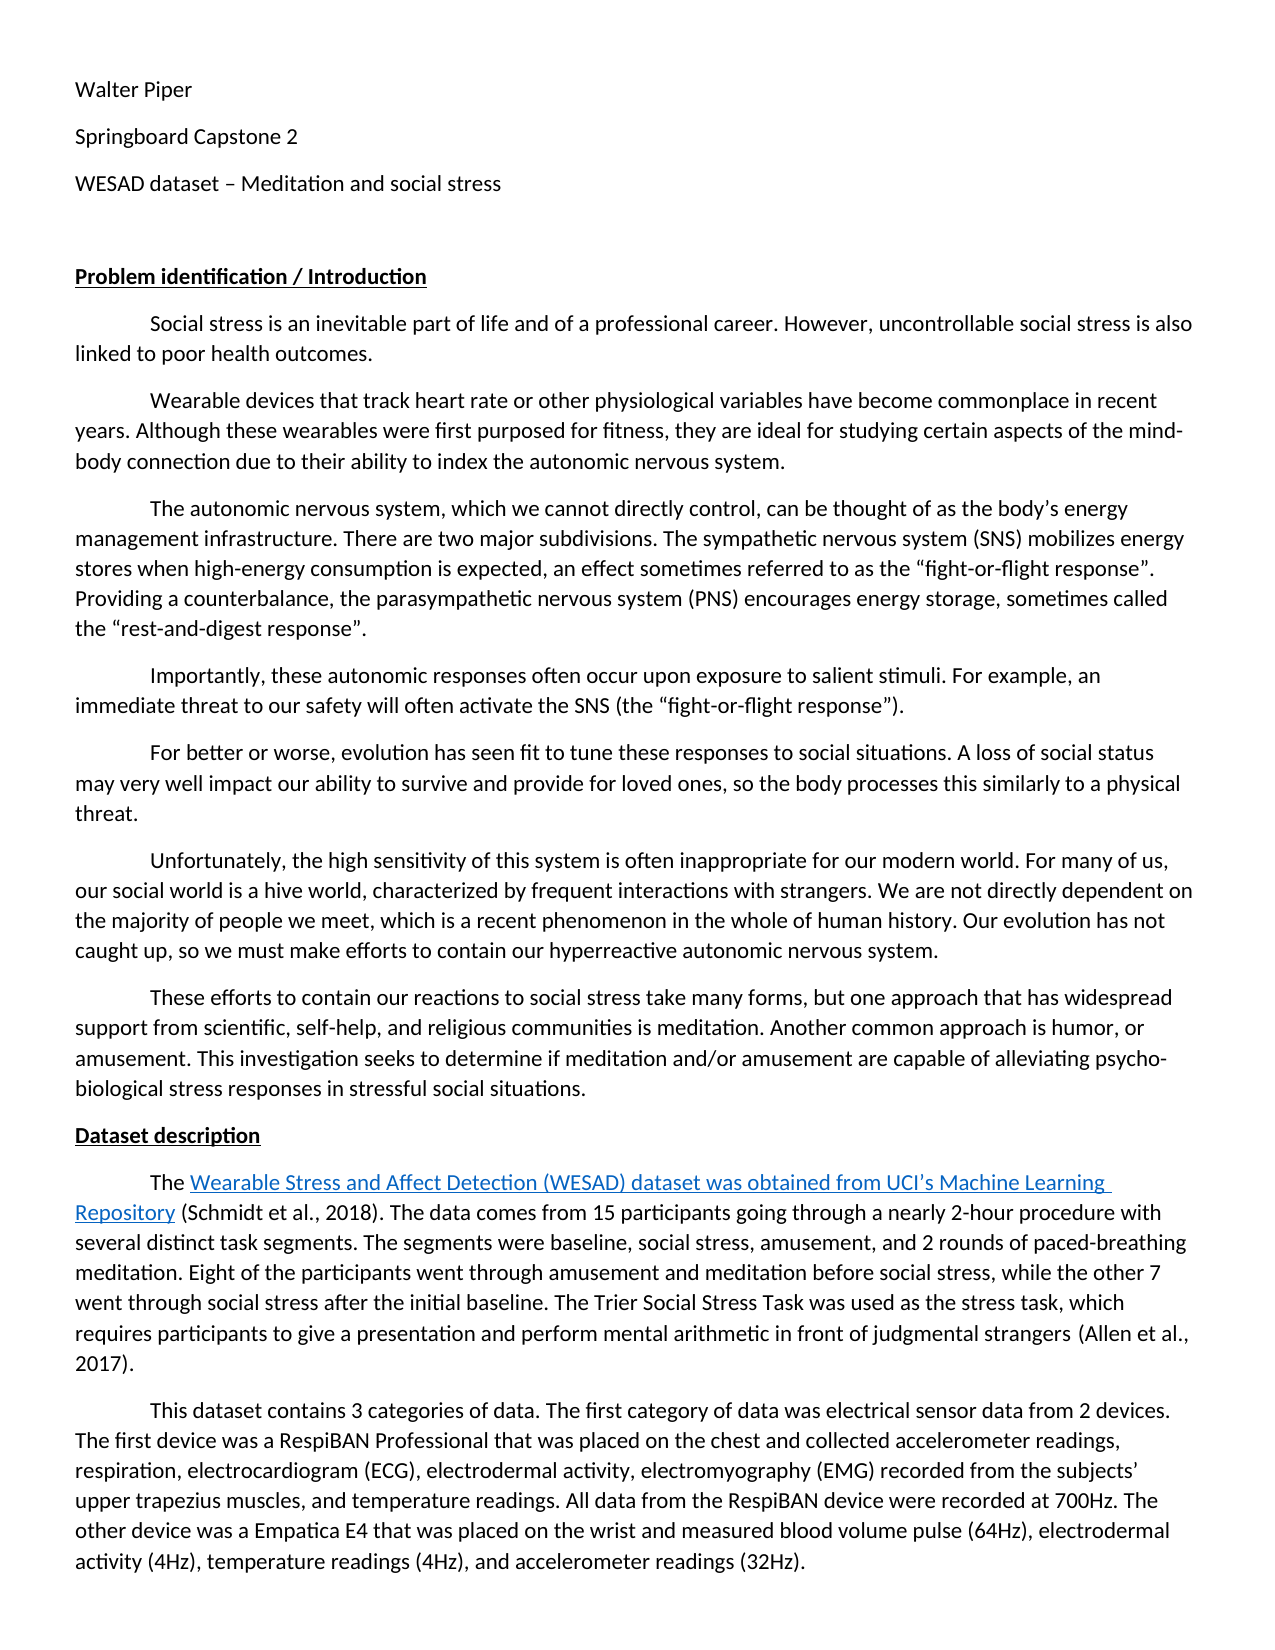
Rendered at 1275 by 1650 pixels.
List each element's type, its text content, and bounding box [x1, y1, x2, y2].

text Dataset description [75, 1121, 1200, 1149]
text Walter Piper [75, 75, 1200, 103]
text Importantly, these autonomic responses often occur upon exposure to salient stimuli. For example, an immediate threat to our safety will often activate the SNS (the “fight-or-flight response”). [75, 661, 1200, 720]
text These efforts to contain our reactions to social stress take many forms, but one approach that has widespread support from scientific, self-help, and religious communities is meditation. Another common approach is humor, or amusement. This investigation seeks to determine if meditation and/or amusement are capable of alleviating psycho-biological stress responses in stressful social situations. [75, 983, 1200, 1102]
text Social stress is an inevitable part of life and of a professional career. However, uncontrollable social stress is also linked to poor health outcomes. [75, 309, 1200, 368]
text Springboard Capstone 2 [75, 122, 1200, 150]
text The autonomic nervous system, which we cannot directly control, can be thought of as the body’s energy management infrastructure. There are two major subdivisions. The sympathetic nervous system (SNS) mobilizes energy stores when high-energy consumption is expected, an effect sometimes referred to as the “fight-or-flight response”. Providing a counterbalance, the parasympathetic nervous system (PNS) encourages energy storage, sometimes called the “rest-and-digest response”. [75, 494, 1200, 643]
text For better or worse, evolution has seen fit to tune these responses to social situations. A loss of social status may very well impact our ability to survive and provide for loved ones, so the body processes this similarly to a physical threat. [75, 738, 1200, 827]
text This dataset contains 3 categories of data. The first category of data was electrical sensor data from 2 devices. The first device was a RespiBAN Professional that was placed on the chest and collected accelerometer readings, respiration, electrocardiogram (ECG), electrodermal activity, electromyography (EMG) recorded from the subjects’ upper trapezius muscles, and temperature readings. All data from the RespiBAN device were recorded at 700Hz. The other device was a Empatica E4 that was placed on the wrist and measured blood volume pulse (64Hz), electrodermal activity (4Hz), temperature readings (4Hz), and accelerometer readings (32Hz). [75, 1396, 1200, 1575]
text Unfortunately, the high sensitivity of this system is often inappropriate for our modern world. For many of us, our social world is a hive world, characterized by frequent interactions with strangers. We are not directly dependent on the majority of people we meet, which is a recent phenomenon in the whole of human history. Our evolution has not caught up, so we must make efforts to contain our hyperreactive autonomic nervous system. [75, 846, 1200, 964]
text The Wearable Stress and Affect Detection (WESAD) dataset was obtained from UCI’s Machine Learning Repository (Schmidt et al., 2018). The data comes from 15 participants going through a nearly 2-hour procedure with several distinct task segments. The segments were baseline, social stress, amusement, and 2 rounds of paced-breathing meditation. Eight of the participants went through amusement and meditation before social stress, while the other 7 went through social stress after the initial baseline. The Trier Social Stress Task was used as the stress task, which requires participants to give a presentation and perform mental arithmetic in front of judgmental strangers (Allen et al., 2017). [75, 1168, 1200, 1377]
text Wearable devices that track heart rate or other physiological variables have become commonplace in recent years. Although these wearables were first purposed for fitness, they are ideal for studying certain aspects of the mind-body connection due to their ability to index the autonomic nervous system. [75, 386, 1200, 475]
text WESAD dataset – Meditation and social stress [75, 169, 1200, 197]
text Problem identification / Introduction [75, 262, 1200, 291]
